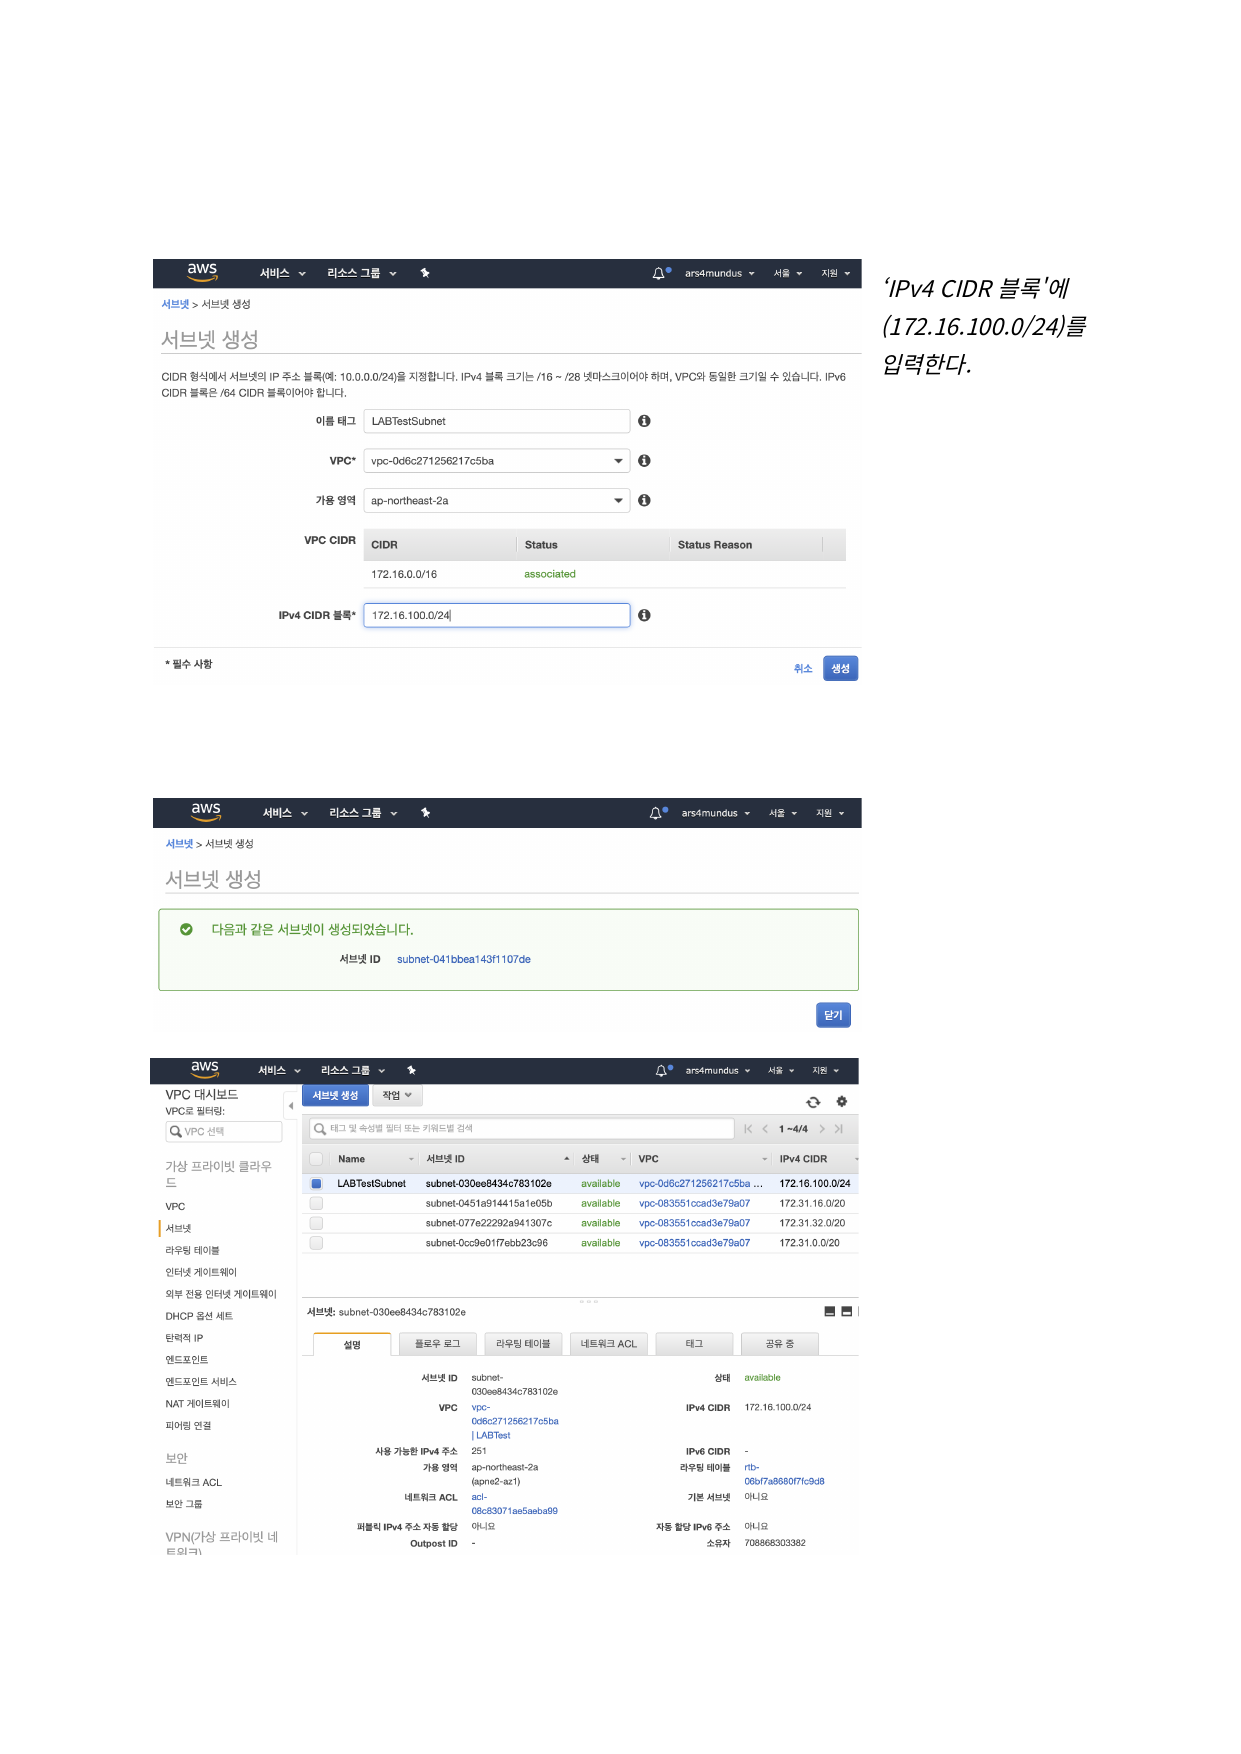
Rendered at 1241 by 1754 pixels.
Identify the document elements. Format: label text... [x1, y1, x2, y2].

picture [153, 259, 862, 685]
picture [153, 798, 862, 1032]
text ‘IPv4 CIDR 블록'에 (172.16.100.0/24)를 입력한다. [862, 271, 1090, 380]
picture [150, 1058, 859, 1555]
